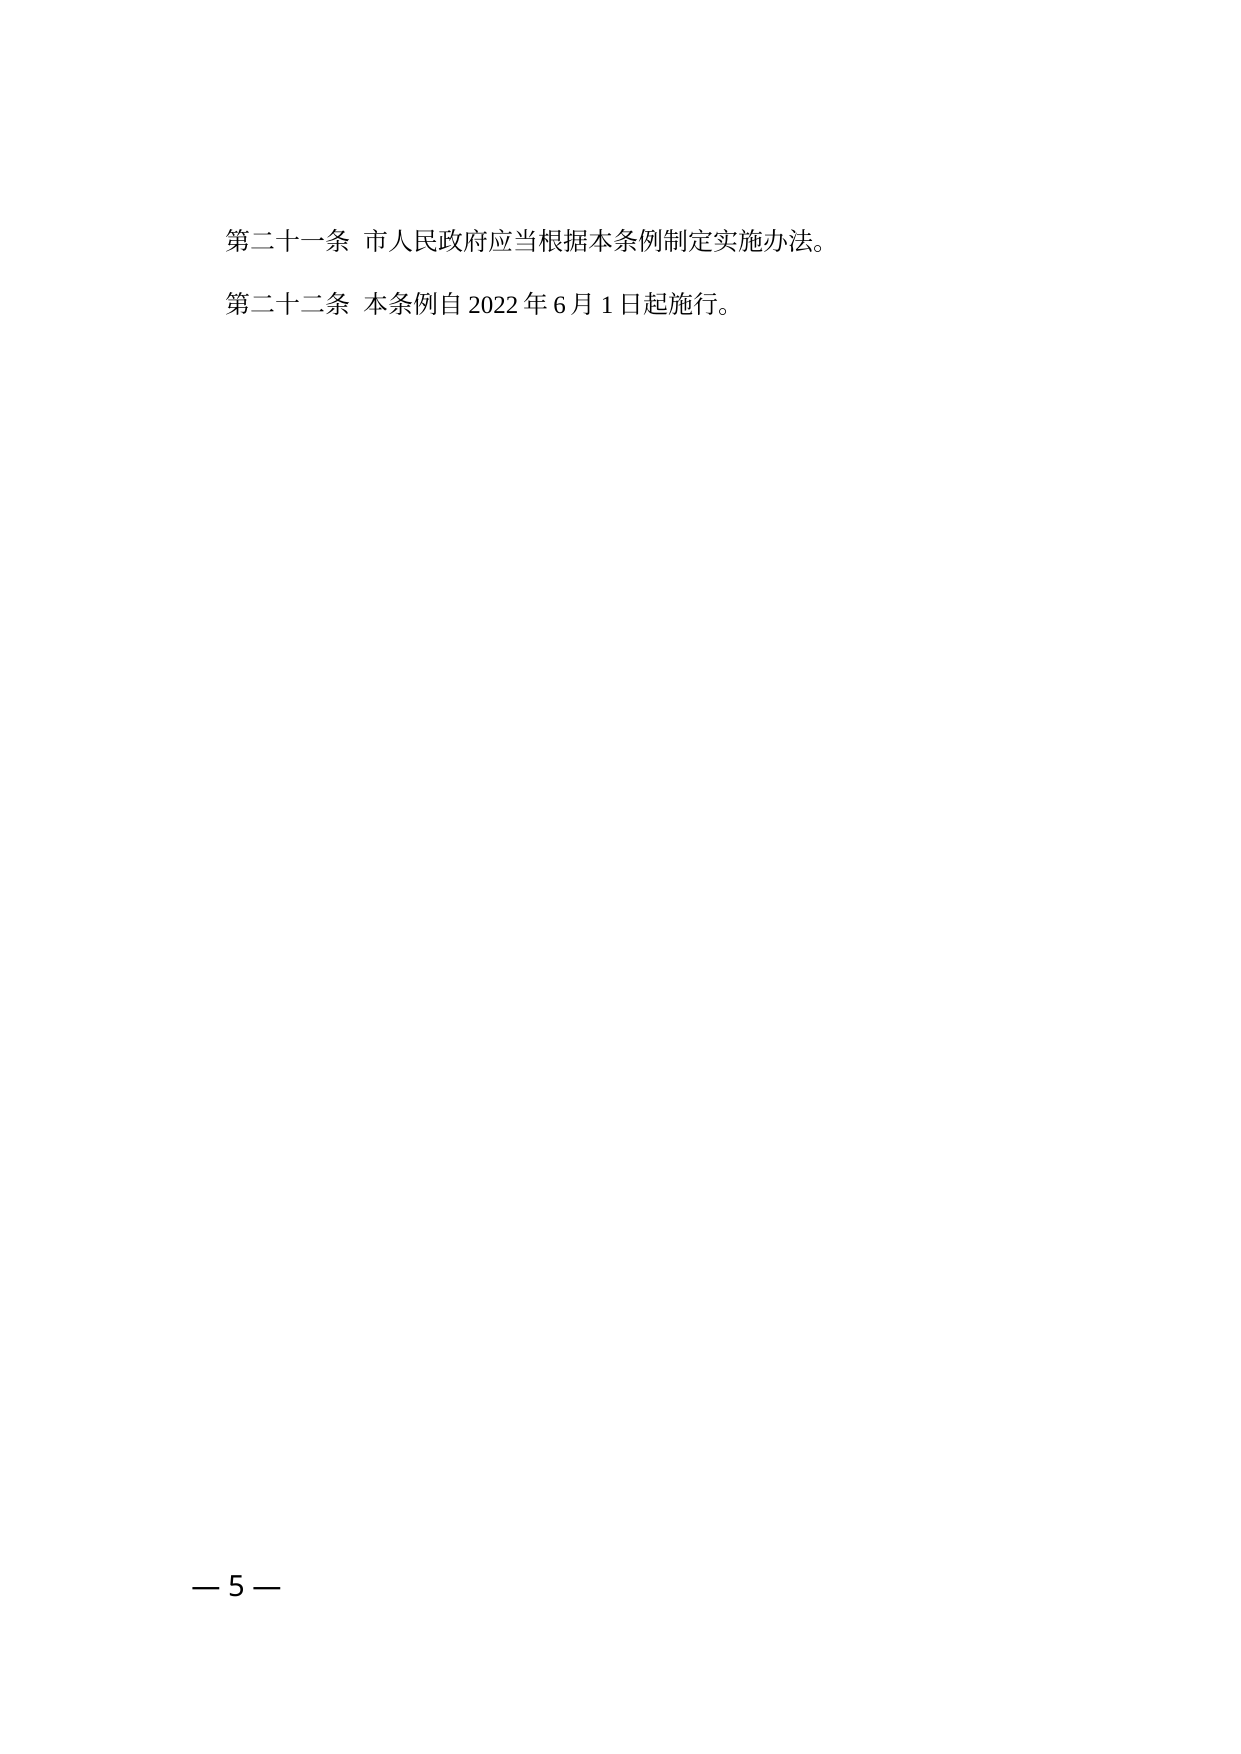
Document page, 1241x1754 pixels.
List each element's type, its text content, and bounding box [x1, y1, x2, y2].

text 第二十一条 市人民政府应当根据本条例制定实施办法。 [159, 201, 1081, 263]
text 第二十二条 本条例自2022年6月1日起施行。 [159, 263, 1081, 326]
